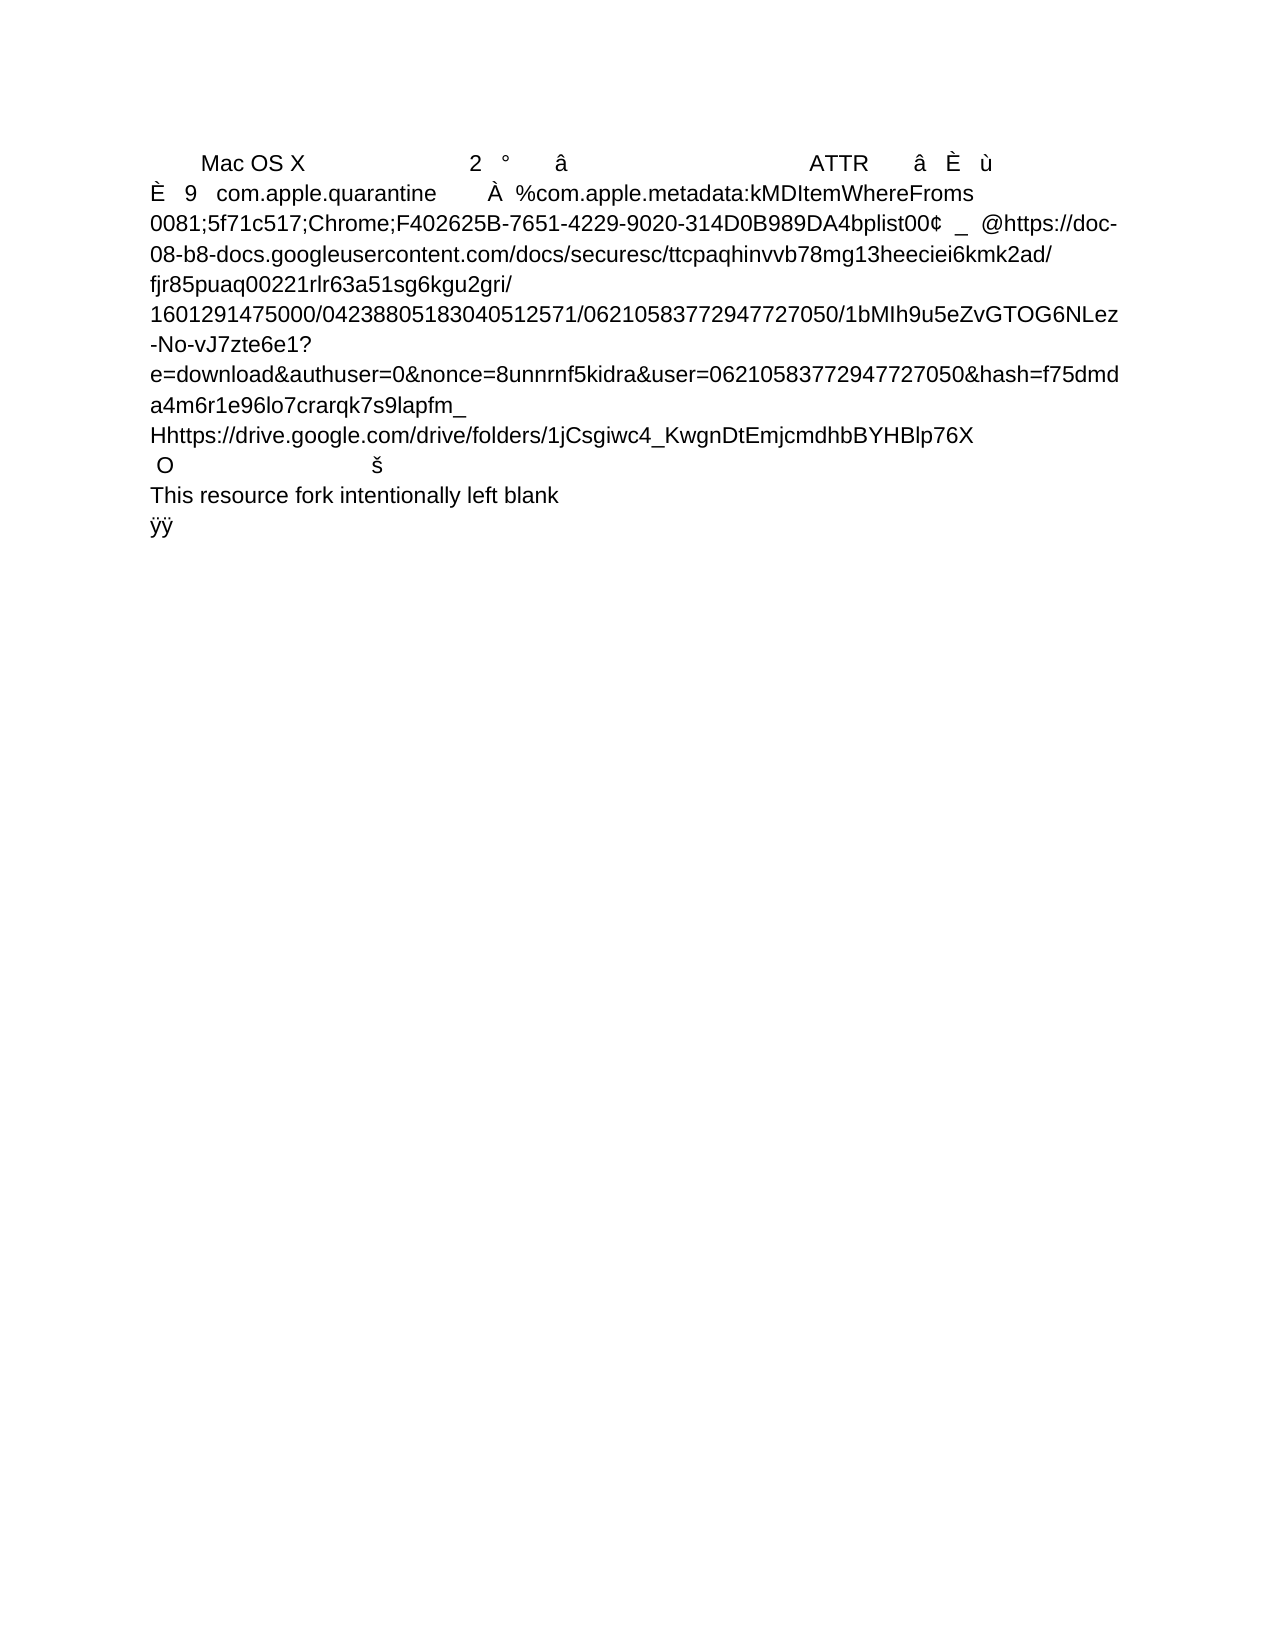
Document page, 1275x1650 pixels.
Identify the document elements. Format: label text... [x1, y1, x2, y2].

text Mac OS X 2 ° â ATTR â È ù È 9 com.apple.quarantine À %com.apple.metadata:kMDItemWhereFroms 0081;5f71c517;Chrome;F402625B-7651-4229-9020-314D0B989DA4bplist00¢ _ @https://doc-08-b8-docs.googleusercontent.com/docs/securesc/ttcpaqhinvvb78mg13heeciei6kmk2ad/fjr85puaq00221rlr63a51sg6kgu2gri/1601291475000/04238805183040512571/06210583772947727050/1bMIh9u5eZvGTOG6NLez-No-vJ7zte6e1?e=download&authuser=0&nonce=8unnrnf5kidra&user=06210583772947727050&hash=f75dmda4m6r1e96lo7crarqk7s9lapfm_ Hhttps://drive.google.com/drive/folders/1jCsgiwc4_KwgnDtEmjcmdhbBYHBlp76X O š This resource fork intentionally left blank ÿÿ [150, 150, 1125, 539]
